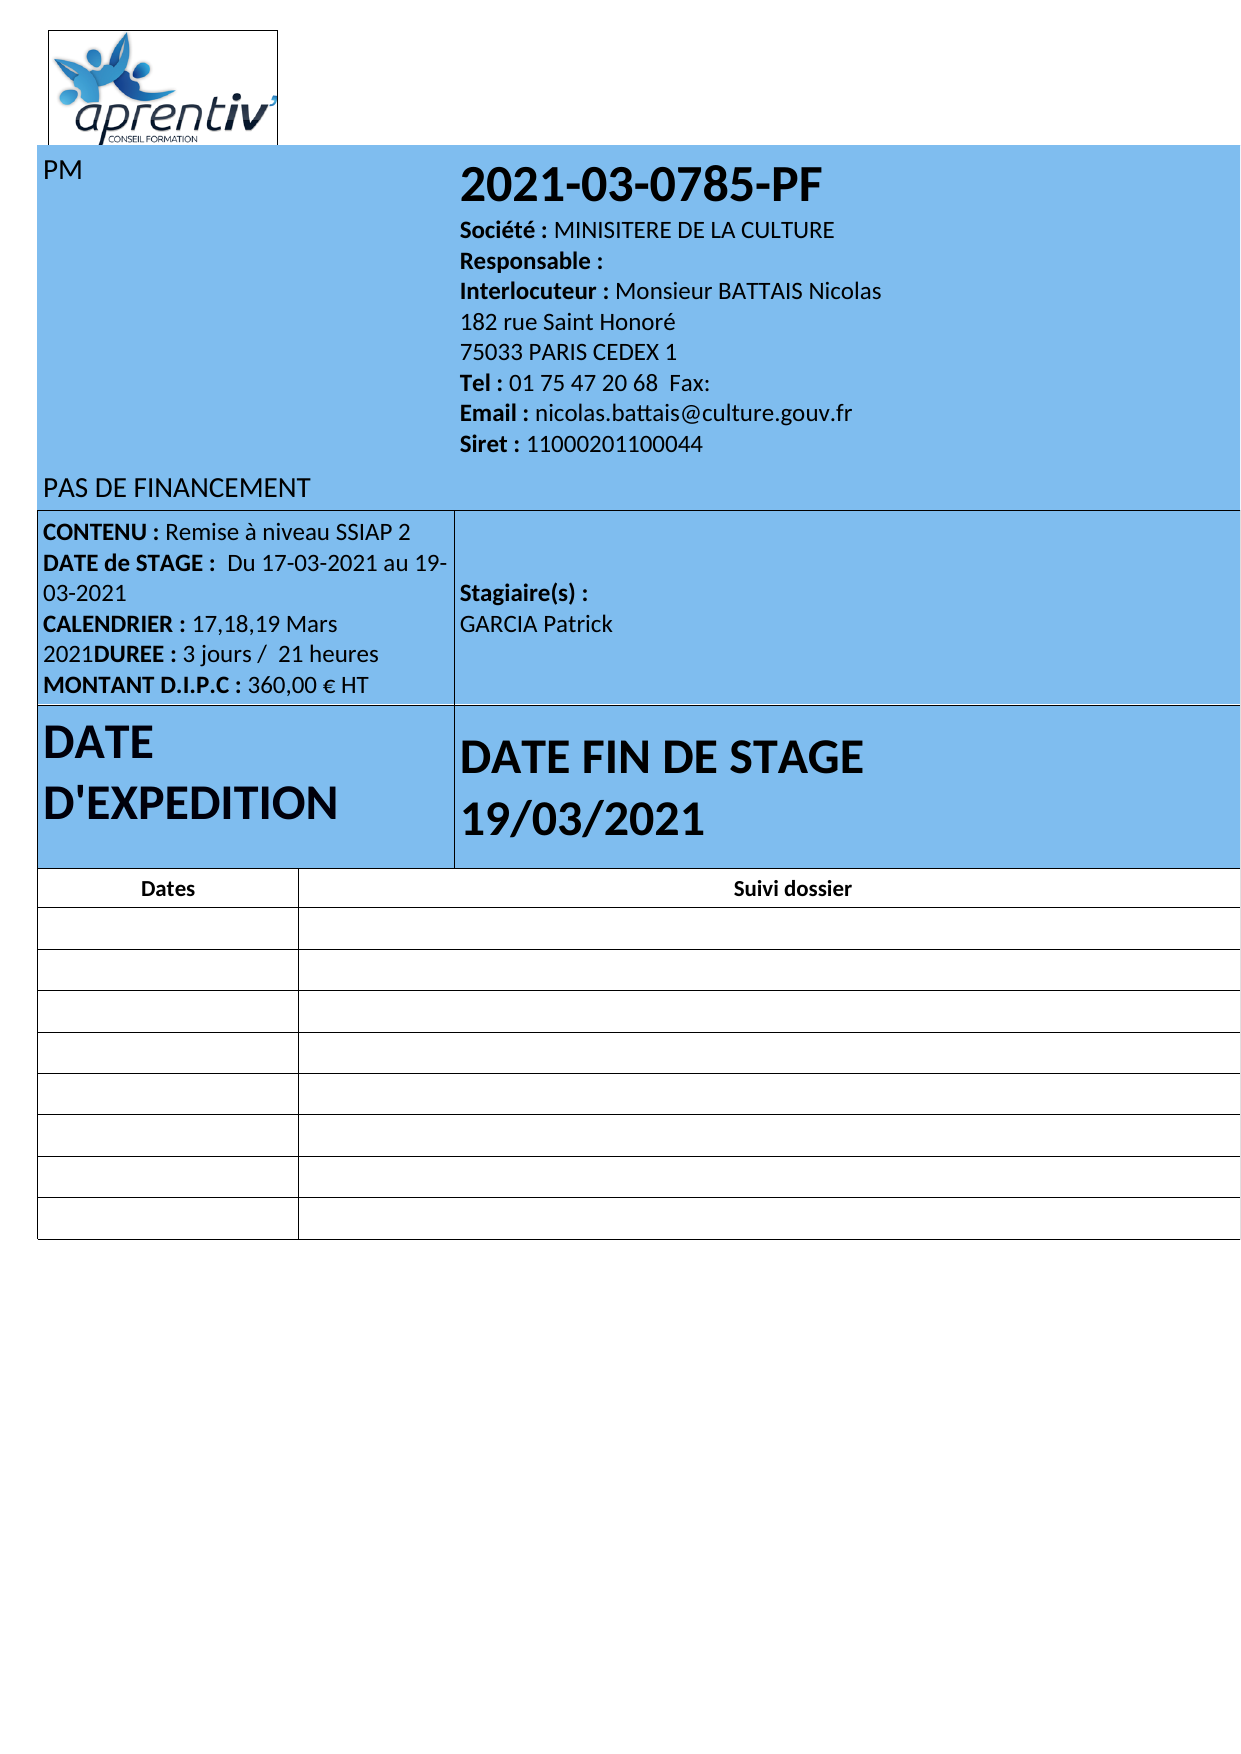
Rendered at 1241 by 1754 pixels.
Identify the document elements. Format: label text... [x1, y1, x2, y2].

table_header PM [38, 146, 454, 464]
table_cell [299, 908, 1240, 948]
table_cell [38, 950, 298, 990]
table_header 2021-03-0785-PFSociété : MINISITERE DE LA CULTUREResponsable : Interlocuteur : Monsieur BATTAIS Nicolas182 rue Saint Honoré75033 PARIS CEDEX 1Tel : 01 75 47 20 68 Fax: Email : nicolas.battais@culture.gouv.frSiret : 11000201100044 [455, 146, 1240, 464]
table_cell [299, 1074, 1240, 1114]
table_cell [299, 1198, 1240, 1239]
table_cell [299, 1157, 1240, 1197]
picture [49, 31, 277, 145]
table_cell [299, 991, 1240, 1031]
table_cell DATE FIN DE STAGE 19/03/2021 [455, 706, 1240, 868]
table_cell [38, 1033, 298, 1073]
table_header Suivi dossier [299, 869, 1240, 907]
table_header Dates [38, 869, 298, 907]
table_cell [299, 1115, 1240, 1156]
table_cell [38, 1074, 298, 1114]
table_cell [38, 1157, 298, 1197]
table_cell [38, 991, 298, 1031]
table_cell PAS DE FINANCEMENT [38, 465, 1240, 510]
table_cell [38, 908, 298, 948]
table_cell CONTENU : Remise à niveau SSIAP 2DATE de STAGE : Du 17-03-2021 au 19-03-2021CALENDRIER : 17,18,19 Mars 2021DUREE : 3 jours / 21 heuresMONTANT D.I.P.C : 360,00 € HT [38, 511, 454, 704]
table_cell [38, 1198, 298, 1239]
table_cell [38, 1115, 298, 1156]
table_cell [299, 950, 1240, 990]
table_cell Stagiaire(s) : GARCIA Patrick [455, 511, 1240, 704]
table_cell DATE D'EXPEDITION [38, 706, 454, 868]
table_cell [299, 1033, 1240, 1073]
